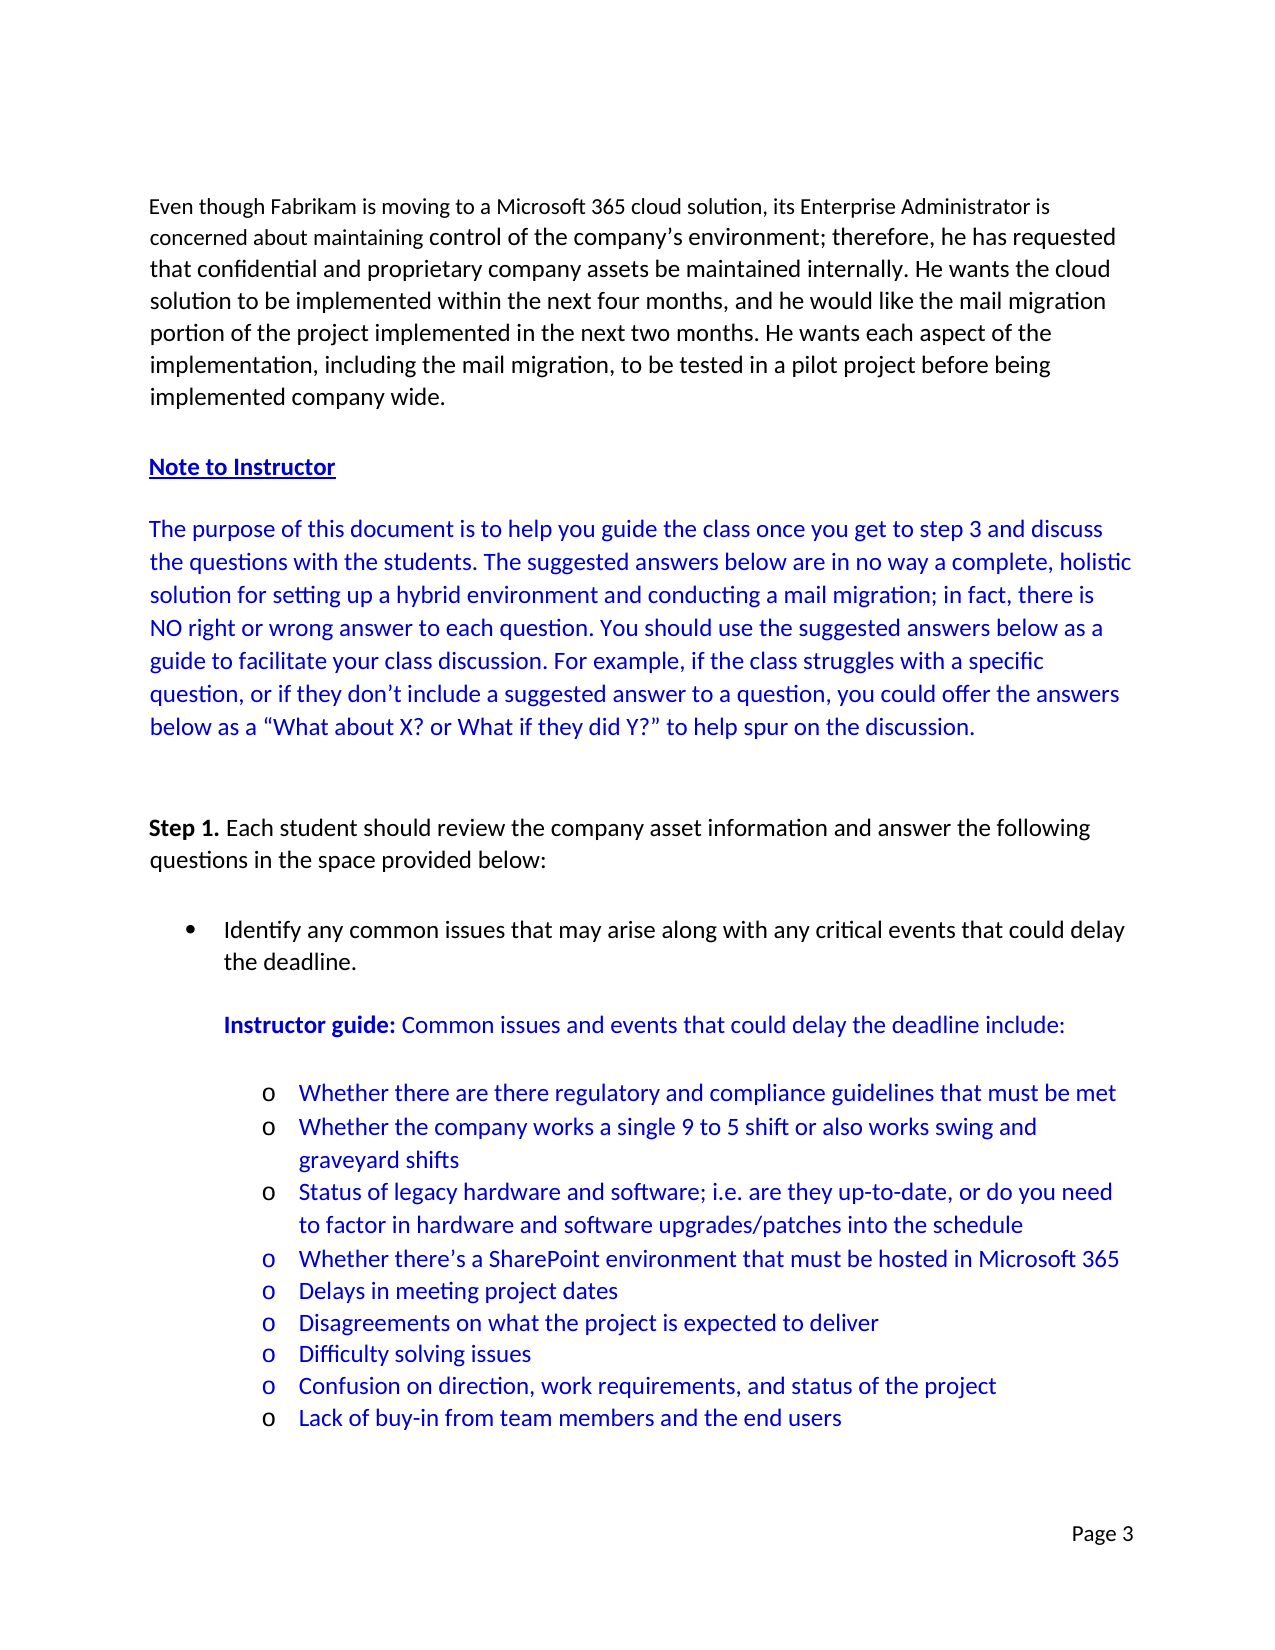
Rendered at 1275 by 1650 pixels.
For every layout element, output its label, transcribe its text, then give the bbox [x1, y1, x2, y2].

text Instructor guide: Common issues and events that could delay the deadline include: [223, 1009, 1133, 1040]
list Lack of buy-in from team members and the end users [261, 1402, 1133, 1434]
subtitle Note to Instructor [148, 451, 1133, 482]
list Delays in meeting project dates [261, 1275, 1133, 1307]
list Difficulty solving issues [261, 1338, 1133, 1370]
list Disagreements on what the project is expected to deliver [261, 1307, 1133, 1338]
list Whether there are there regulatory and compliance guidelines that must be met [261, 1077, 1133, 1109]
text The purpose of this document is to help you guide the class once you get to step 3 and discuss the questions with the students. The suggested answers below are in no way a complete, holistic solution for setting up a hybrid environment and conducting a mail migration; in fact, there is NO right or wrong answer to each question. You should use the suggested answers below as a guide to facilitate your class discussion. For example, if the class struggles with a specific question, or if they don’t include a suggested answer to a question, you could offer the answers below as a “What about X? or What if they did Y?” to help spur on the discussion. [148, 513, 1133, 741]
text Step 1. Each student should review the company asset information and answer the following questions in the space provided below: [148, 812, 1133, 875]
list Identify any common issues that may arise along with any critical events that could delay the deadline. [186, 914, 1133, 1006]
list Whether the company works a single 9 to 5 shift or also works swing and graveyard shifts [261, 1111, 1133, 1174]
list Confusion on direction, work requirements, and status of the project [261, 1370, 1133, 1402]
text Even though Fabrikam is moving to a Microsoft 365 cloud solution, its Enterprise Administrator is concerned about maintaining control of the company’s environment; therefore, he has requested that confidential and proprietary company assets be maintained internally. He wants the cloud solution to be implemented within the next four months, and he would like the mail migration portion of the project implemented in the next two months. He wants each aspect of the implementation, including the mail migration, to be tested in a pilot project before being implemented company wide. [148, 192, 1133, 412]
list Status of legacy hardware and software; i.e. are they up-to-date, or do you need to factor in hardware and software upgrades/patches into the schedule [261, 1176, 1133, 1240]
list Whether there’s a SharePoint environment that must be hosted in Microsoft 365 [261, 1243, 1133, 1275]
